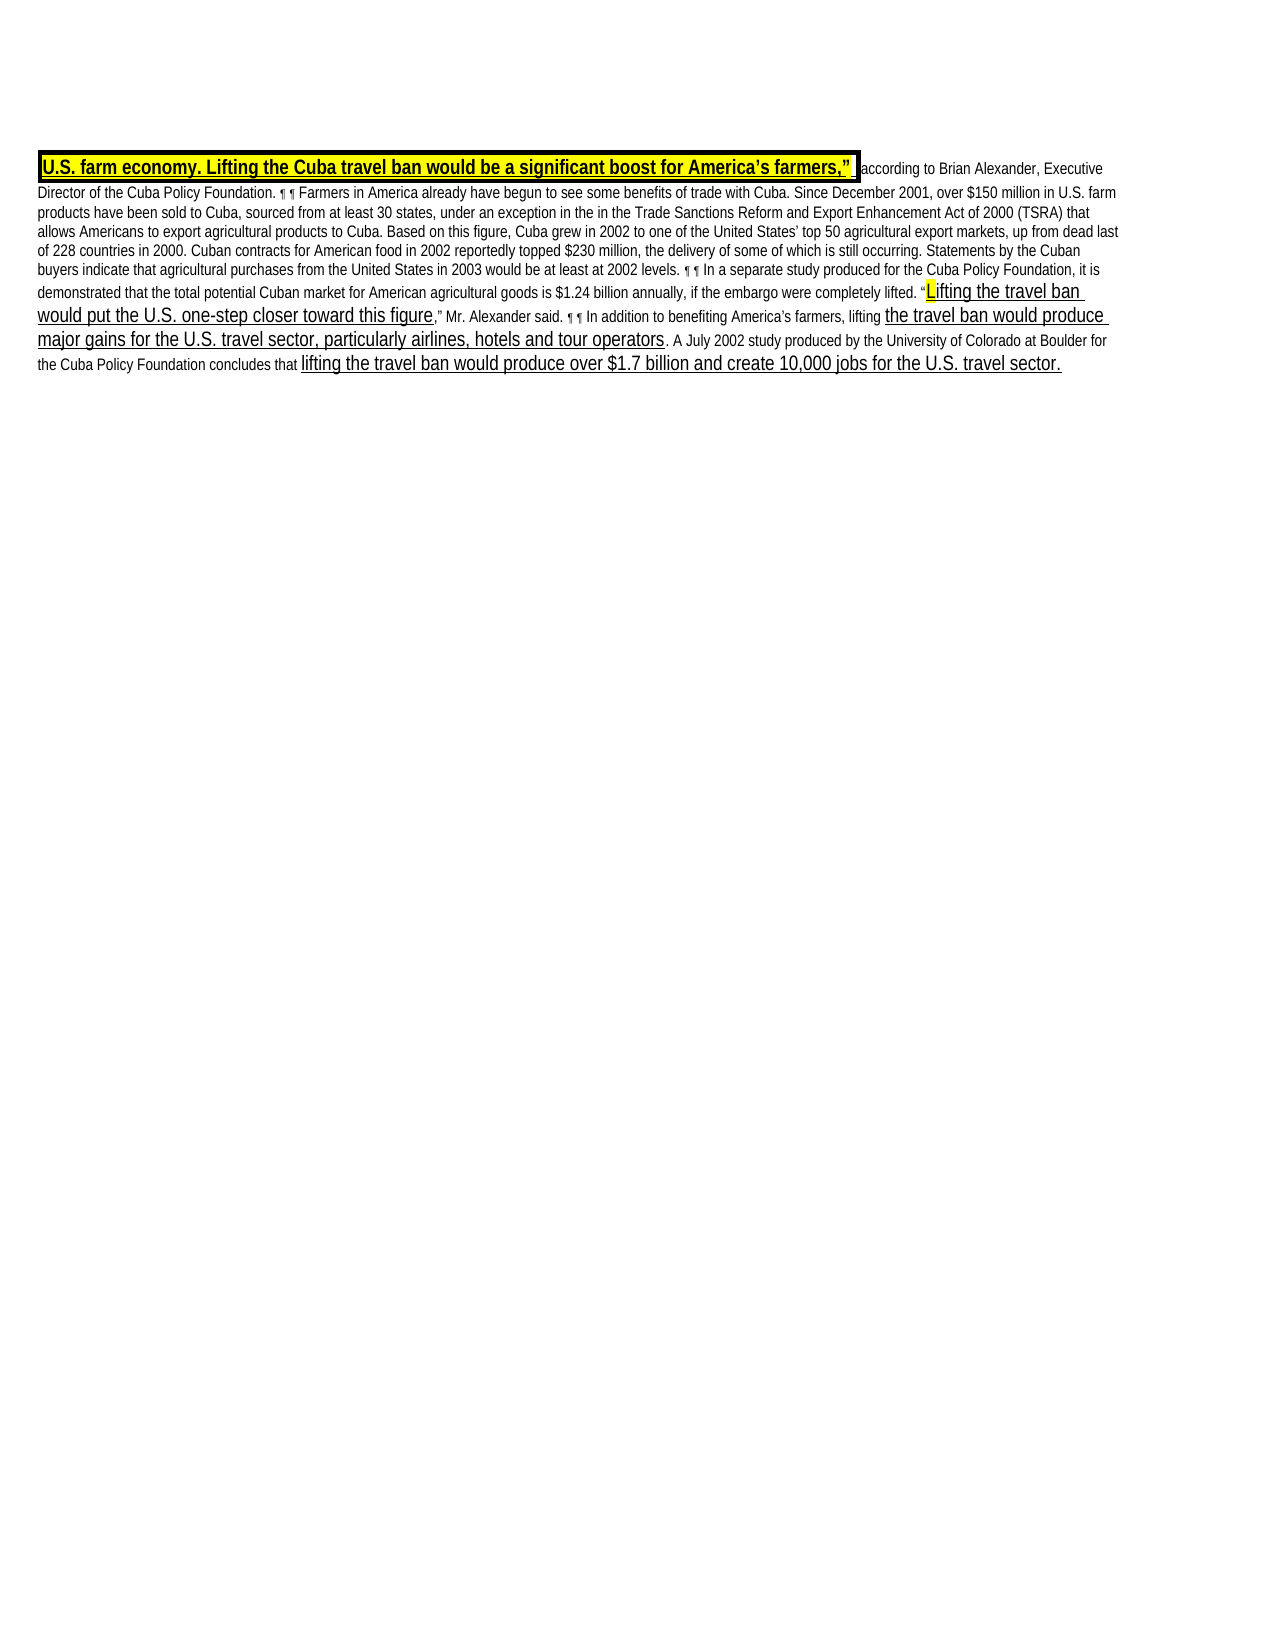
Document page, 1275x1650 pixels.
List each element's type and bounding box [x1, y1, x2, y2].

text [37, 150, 1125, 375]
